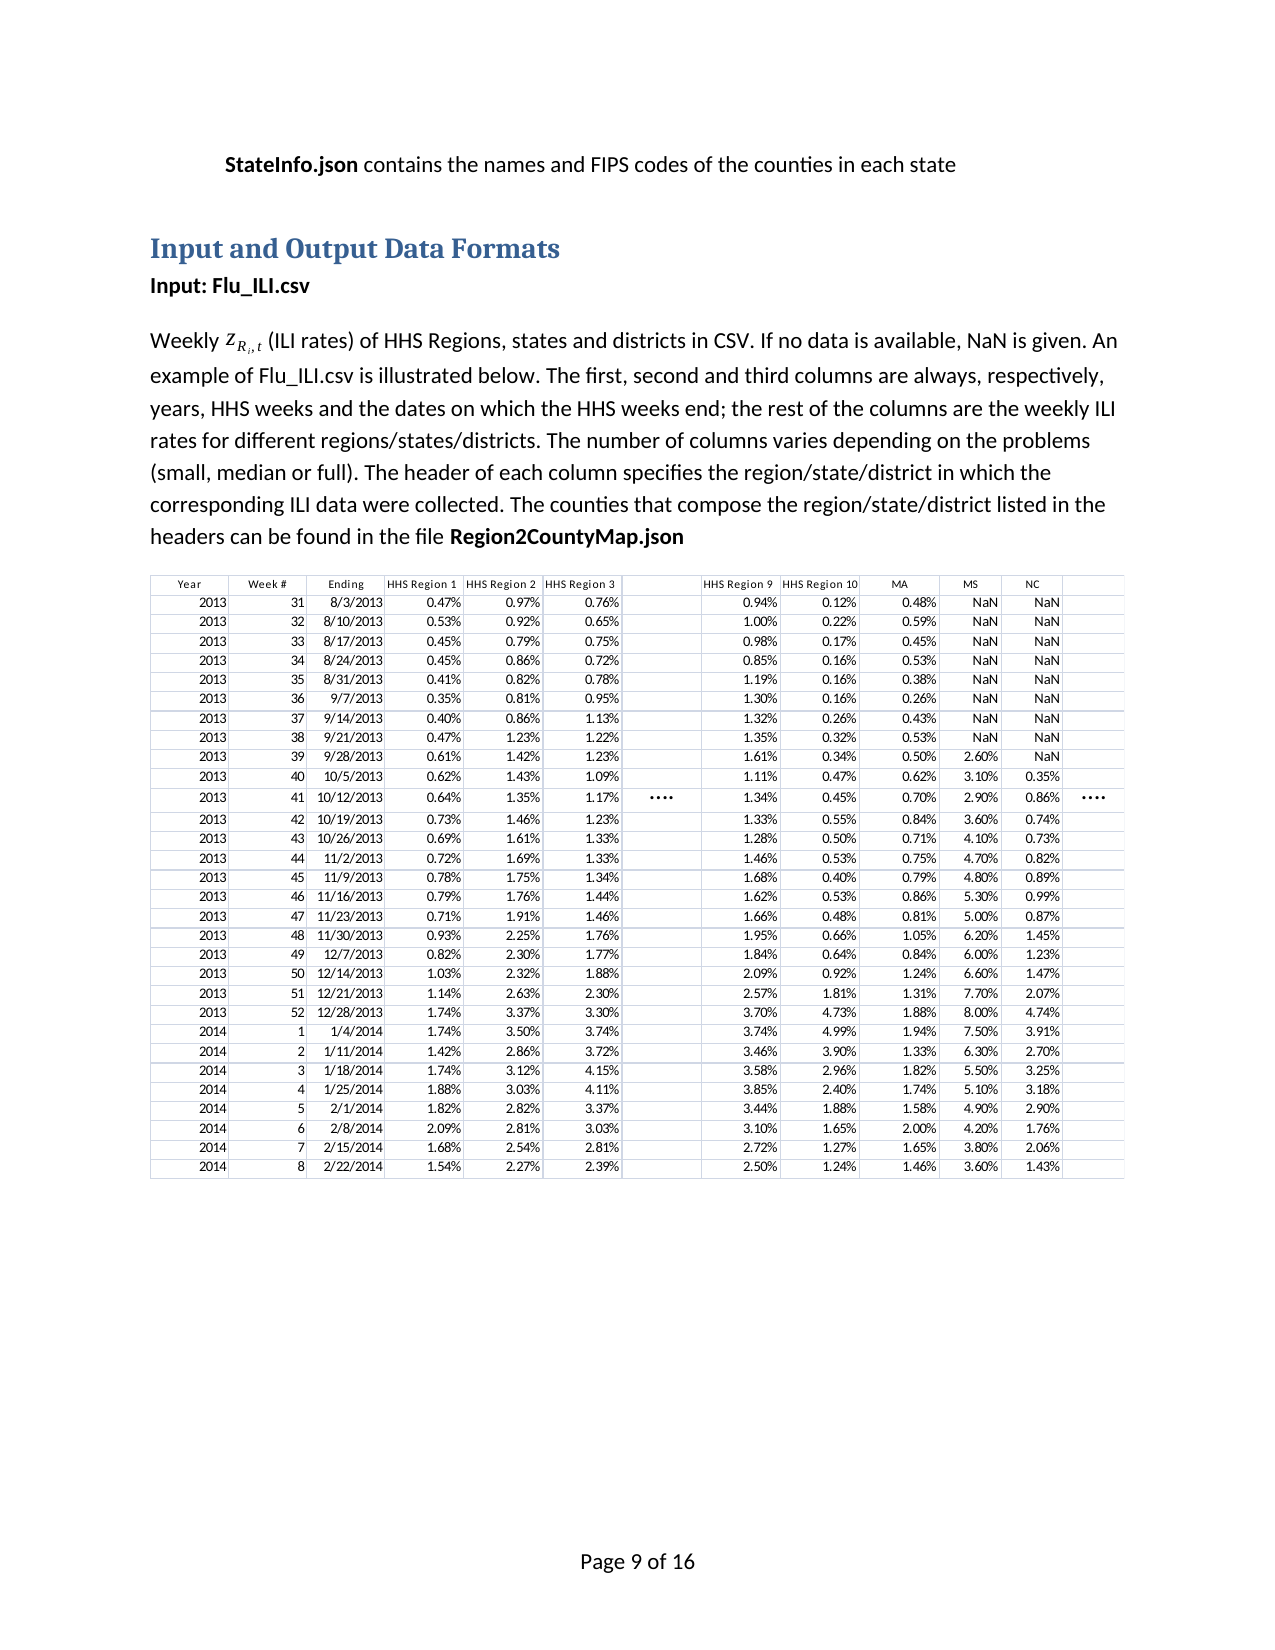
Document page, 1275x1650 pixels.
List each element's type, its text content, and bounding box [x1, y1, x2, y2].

text StateInfo.json contains the names and FIPS codes of the counties in each state [225, 150, 1125, 178]
subtitle Input and Output Data Formats [150, 232, 1125, 266]
text Input: Flu_ILI.csv [150, 271, 1125, 299]
text Weekly (ILI rates) of HHS Regions, states and districts in CSV. If no data is available, NaN is given. An example of Flu_ILI.csv is illustrated below. The first, second and third columns are always, respectively, years, HHS weeks and the dates on which the HHS weeks end; the rest of the columns are the weekly ILI rates for different regions/states/districts. The number of columns varies depending on the problems (small, median or full). The header of each column specifies the region/state/district in which the corresponding ILI data were collected. The counties that compose the region/state/district listed in the headers can be found in the file Region2CountyMap.json [150, 324, 1125, 550]
